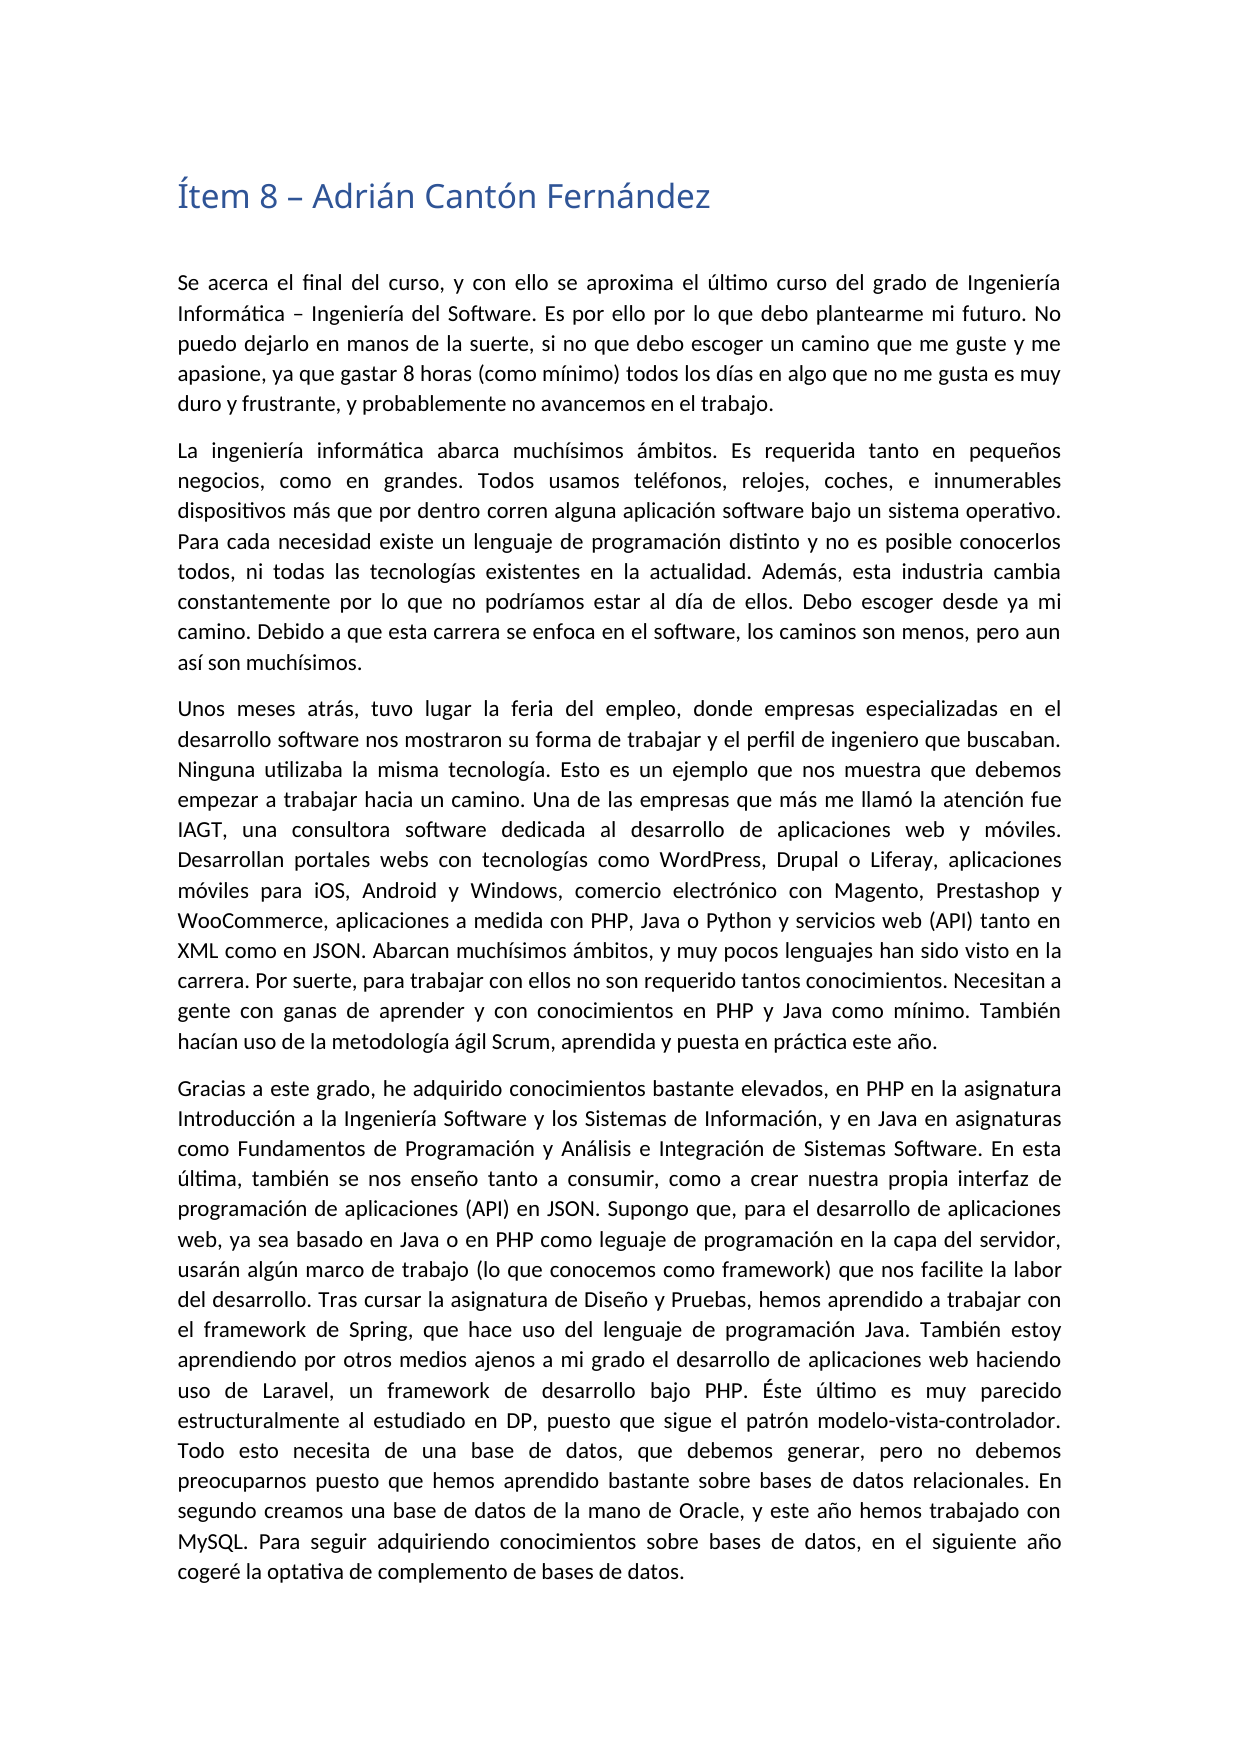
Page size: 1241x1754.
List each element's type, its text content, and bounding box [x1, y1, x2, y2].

subtitle Ítem 8 – Adrián Cantón Fernández [177, 173, 1063, 218]
text La ingeniería informática abarca muchísimos ámbitos. Es requerida tanto en pequeños negocios, como en grandes. Todos usamos teléfonos, relojes, coches, e innumerables dispositivos más que por dentro corren alguna aplicación software bajo un sistema operativo. Para cada necesidad existe un lenguaje de programación distinto y no es posible conocerlos todos, ni todas las tecnologías existentes en la actualidad. Además, esta industria cambia constantemente por lo que no podríamos estar al día de ellos. Debo escoger desde ya mi camino. Debido a que esta carrera se enfoca en el software, los caminos son menos, pero aun así son muchísimos. [177, 436, 1063, 676]
text Se acerca el final del curso, y con ello se aproxima el último curso del grado de Ingeniería Informática – Ingeniería del Software. Es por ello por lo que debo plantearme mi futuro. No puedo dejarlo en manos de la suerte, si no que debo escoger un camino que me guste y me apasione, ya que gastar 8 horas (como mínimo) todos los días en algo que no me gusta es muy duro y frustrante, y probablemente no avancemos en el trabajo. [177, 268, 1063, 417]
text Unos meses atrás, tuvo lugar la feria del empleo, donde empresas especializadas en el desarrollo software nos mostraron su forma de trabajar y el perfil de ingeniero que buscaban. Ninguna utilizaba la misma tecnología. Esto es un ejemplo que nos muestra que debemos empezar a trabajar hacia un camino. Una de las empresas que más me llamó la atención fue IAGT, una consultora software dedicada al desarrollo de aplicaciones web y móviles. Desarrollan portales webs con tecnologías como WordPress, Drupal o Liferay, aplicaciones móviles para iOS, Android y Windows, comercio electrónico con Magento, Prestashop y WooCommerce, aplicaciones a medida con PHP, Java o Python y servicios web (API) tanto en XML como en JSON. Abarcan muchísimos ámbitos, y muy pocos lenguajes han sido visto en la carrera. Por suerte, para trabajar con ellos no son requerido tantos conocimientos. Necesitan a gente con ganas de aprender y con conocimientos en PHP y Java como mínimo. También hacían uso de la metodología ágil Scrum, aprendida y puesta en práctica este año. [177, 694, 1063, 1055]
text Gracias a este grado, he adquirido conocimientos bastante elevados, en PHP en la asignatura Introducción a la Ingeniería Software y los Sistemas de Información, y en Java en asignaturas como Fundamentos de Programación y Análisis e Integración de Sistemas Software. En esta última, también se nos enseño tanto a consumir, como a crear nuestra propia interfaz de programación de aplicaciones (API) en JSON. Supongo que, para el desarrollo de aplicaciones web, ya sea basado en Java o en PHP como leguaje de programación en la capa del servidor, usarán algún marco de trabajo (lo que conocemos como framework) que nos facilite la labor del desarrollo. Tras cursar la asignatura de Diseño y Pruebas, hemos aprendido a trabajar con el framework de Spring, que hace uso del lenguaje de programación Java. También estoy aprendiendo por otros medios ajenos a mi grado el desarrollo de aplicaciones web haciendo uso de Laravel, un framework de desarrollo bajo PHP. Éste último es muy parecido estructuralmente al estudiado en DP, puesto que sigue el patrón modelo-vista-controlador. Todo esto necesita de una base de datos, que debemos generar, pero no debemos preocuparnos puesto que hemos aprendido bastante sobre bases de datos relacionales. En segundo creamos una base de datos de la mano de Oracle, y este año hemos trabajado con MySQL. Para seguir adquiriendo conocimientos sobre bases de datos, en el siguiente año cogeré la optativa de complemento de bases de datos. [177, 1074, 1063, 1585]
